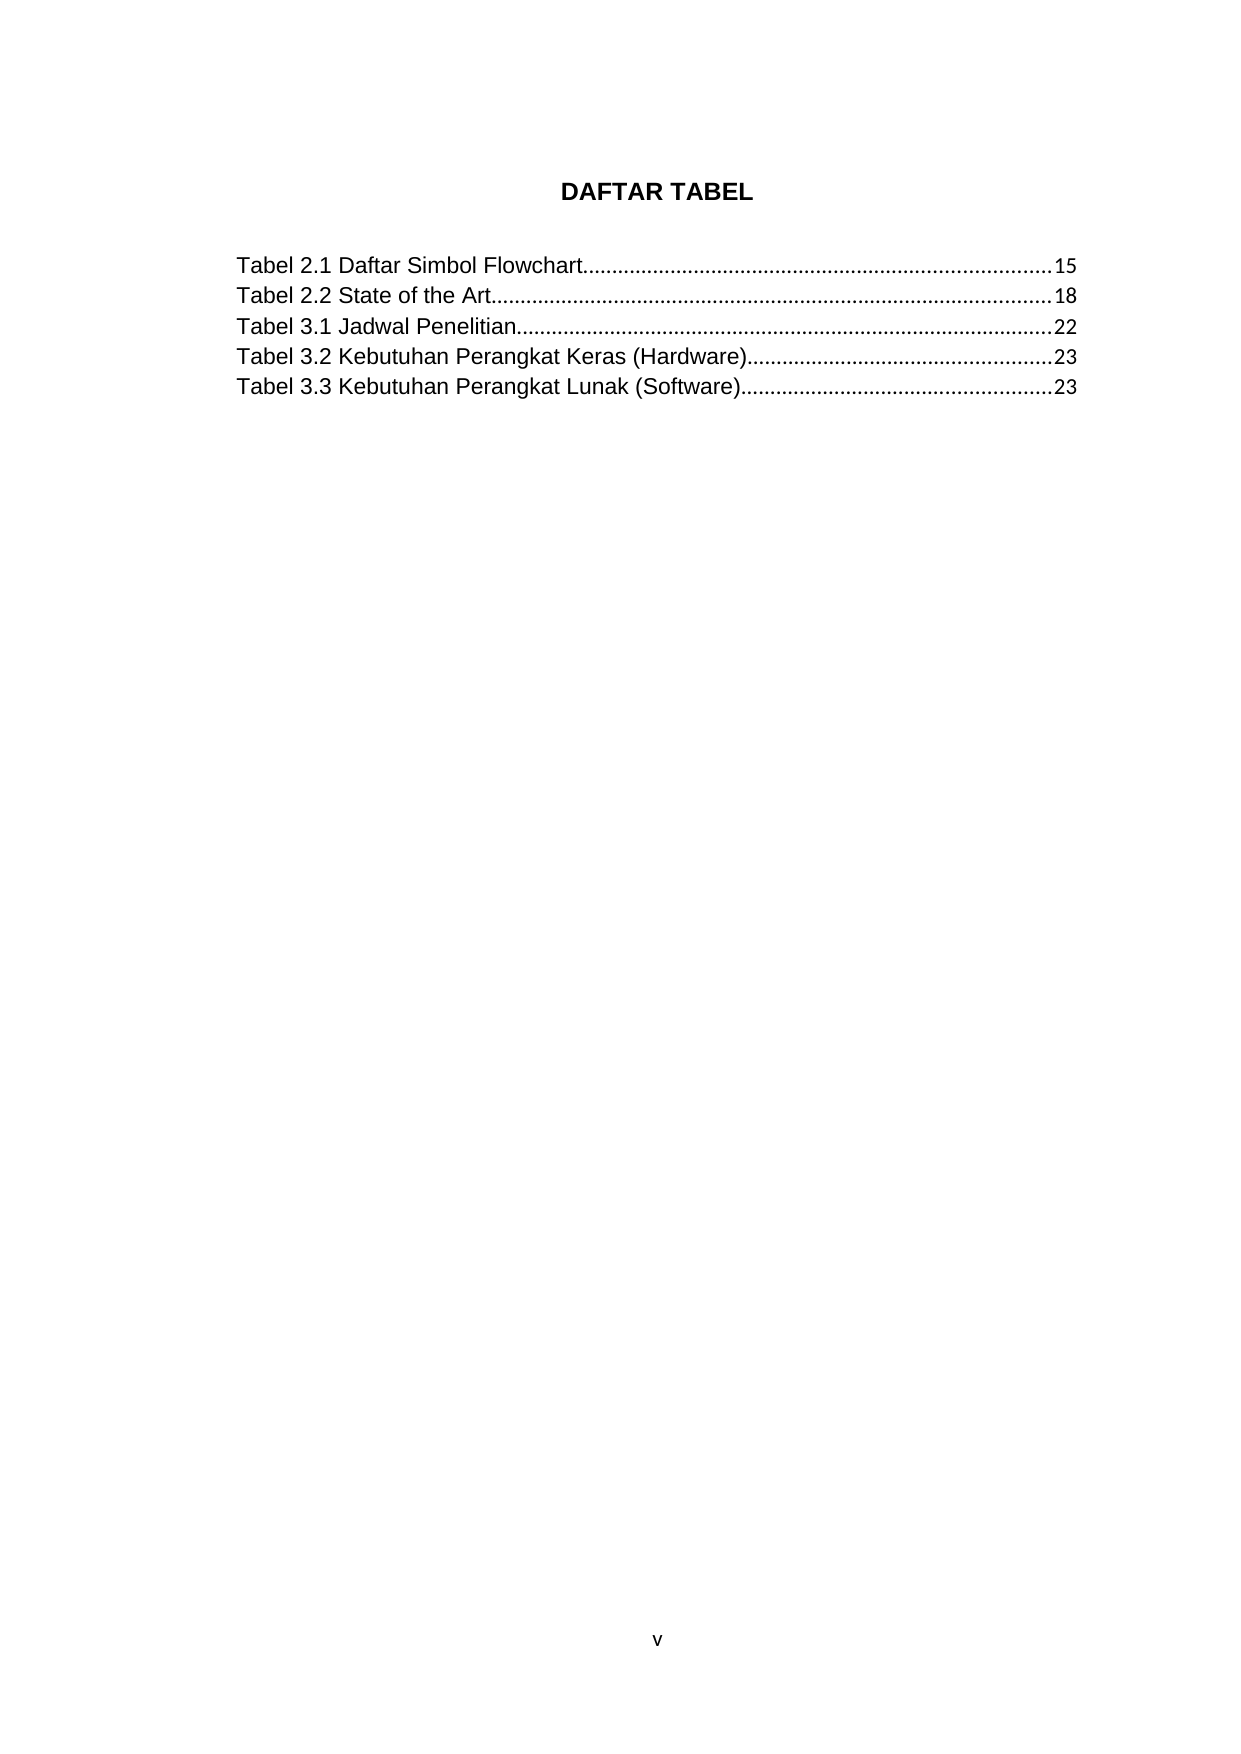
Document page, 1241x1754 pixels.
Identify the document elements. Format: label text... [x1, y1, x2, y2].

text Tabel 3.1 Jadwal Penelitian 22 [236, 312, 1078, 340]
text Tabel 3.2 Kebutuhan Perangkat Keras (Hardware) 23 [236, 342, 1078, 370]
text Tabel 2.2 State of the Art 18 [236, 282, 1078, 309]
text Tabel 2.1 Daftar Simbol Flowchart 15 [236, 251, 1078, 279]
text DAFTAR TABEL [236, 177, 1078, 206]
text Tabel 3.3 Kebutuhan Perangkat Lunak (Software) 23 [236, 372, 1078, 400]
